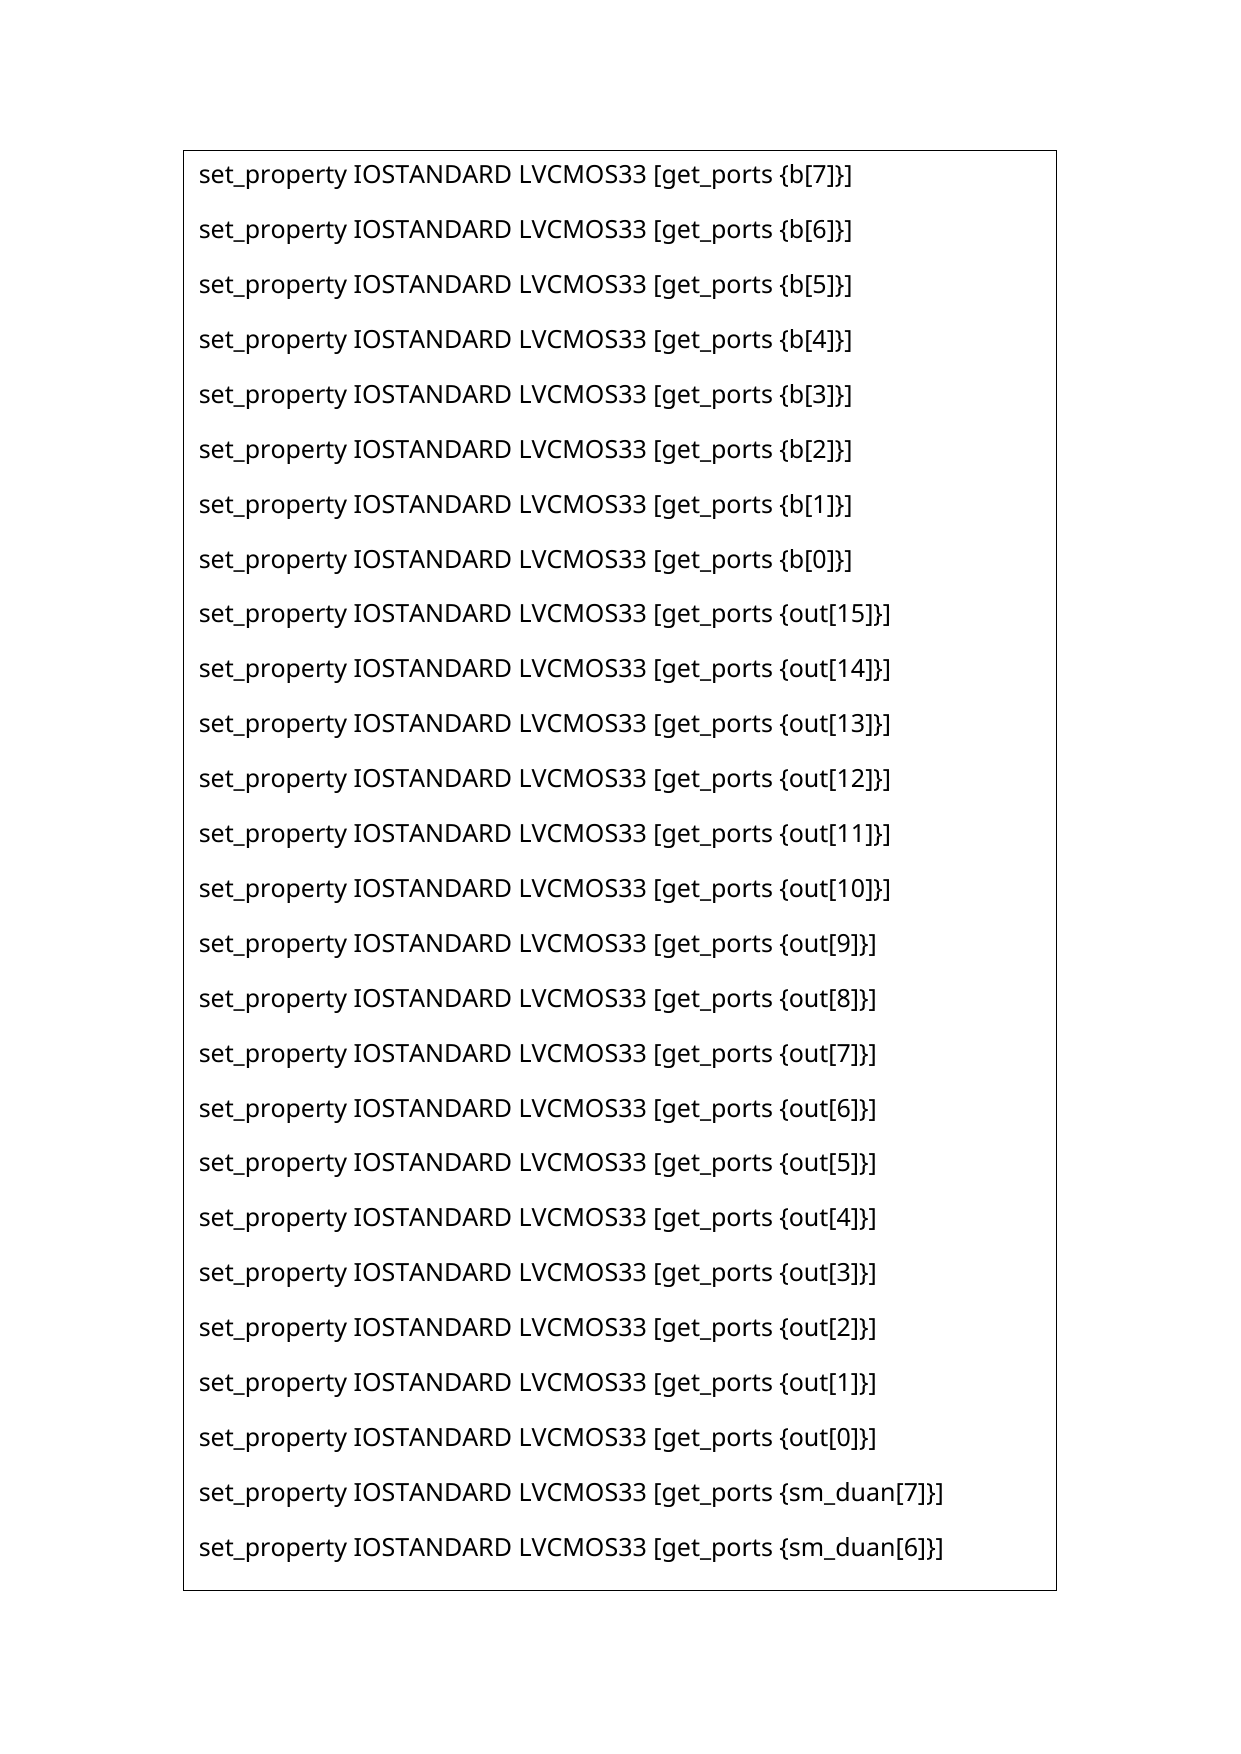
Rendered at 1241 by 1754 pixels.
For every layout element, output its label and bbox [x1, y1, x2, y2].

table_cell [184, 151, 1056, 1590]
